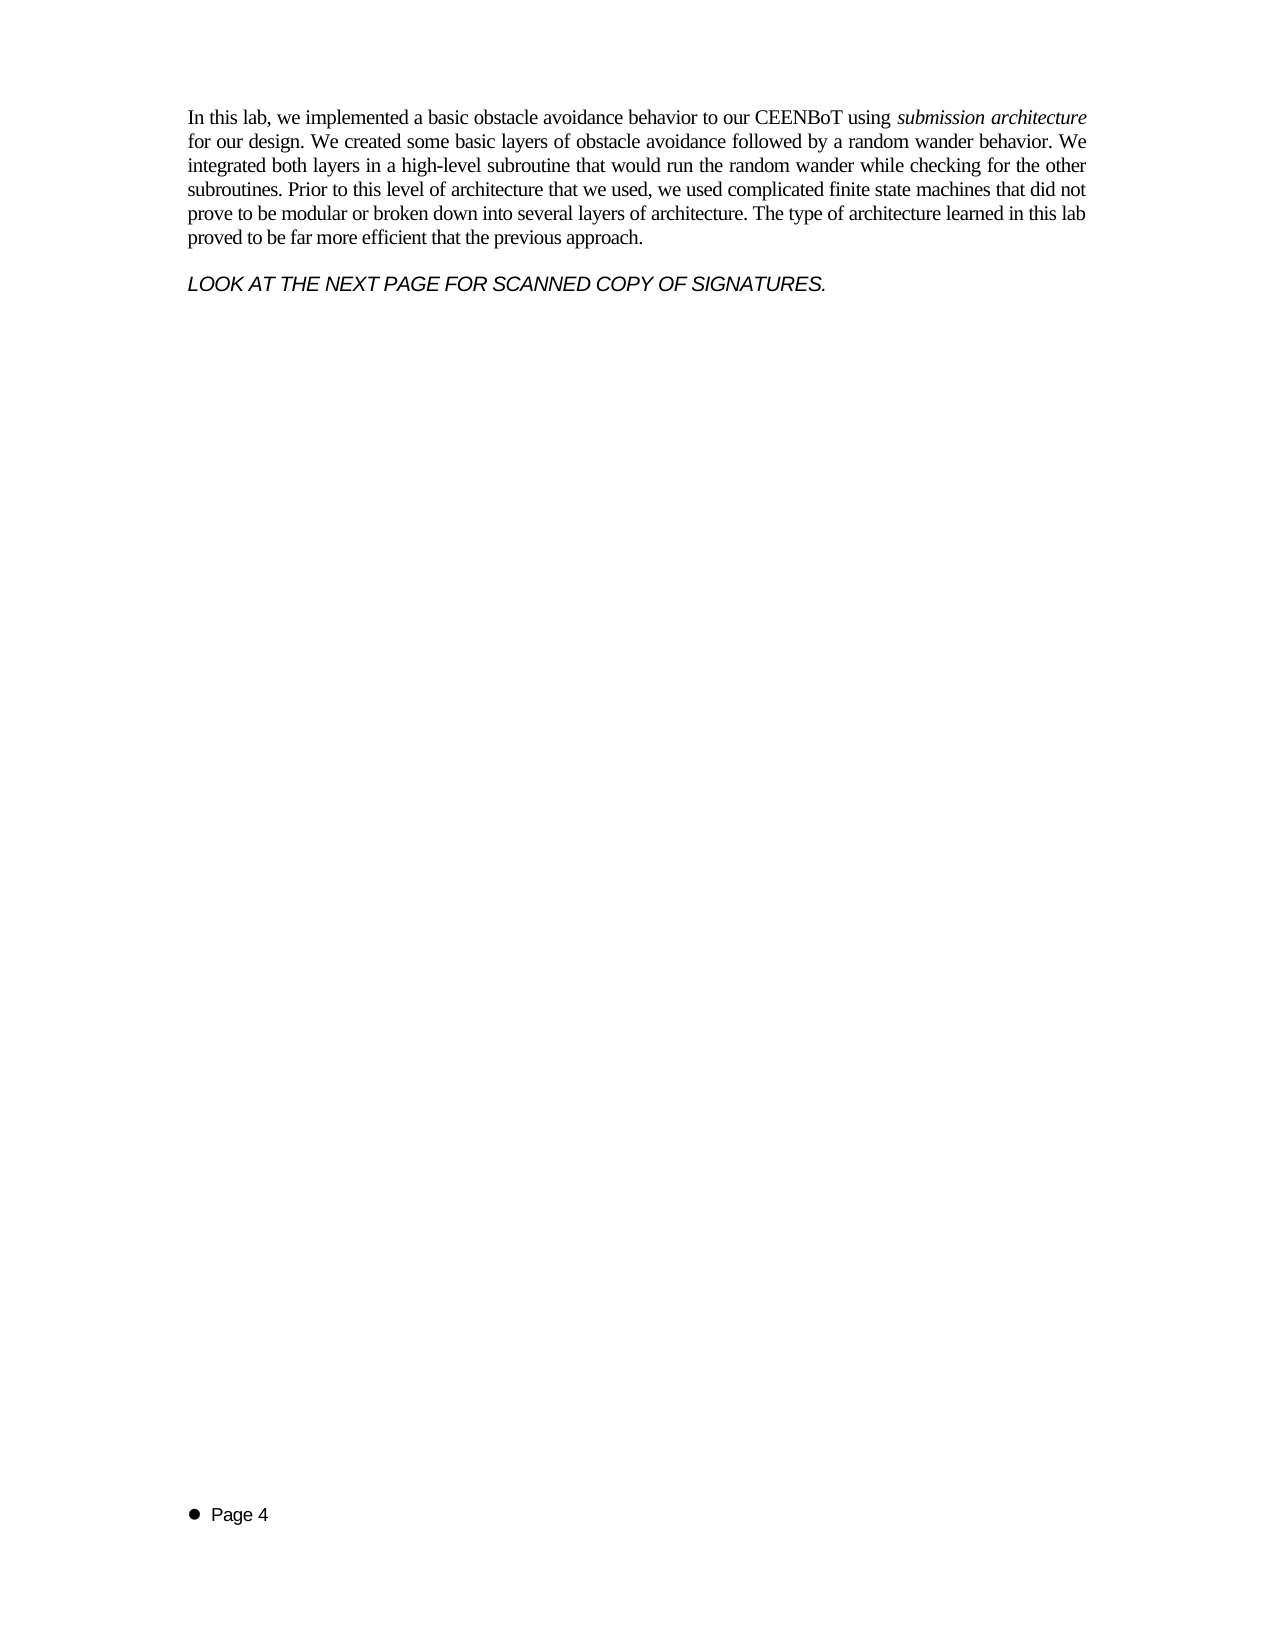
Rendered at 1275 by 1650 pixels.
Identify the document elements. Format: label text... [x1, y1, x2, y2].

text LOOK AT THE NEXT PAGE FOR SCANNED COPY OF SIGNATURES. [187, 272, 1087, 296]
text In this lab, we implemented a basic obstacle avoidance behavior to our CEENBoT using submission architecture for our design. We created some basic layers of obstacle avoidance followed by a random wander behavior. We integrated both layers in a high-level subroutine that would run the random wander while checking for the other subroutines. Prior to this level of architecture that we used, we used complicated finite state machines that did not prove to be modular or broken down into several layers of architecture. The type of architecture learned in this lab proved to be far more efficient that the previous approach. [187, 105, 1087, 249]
